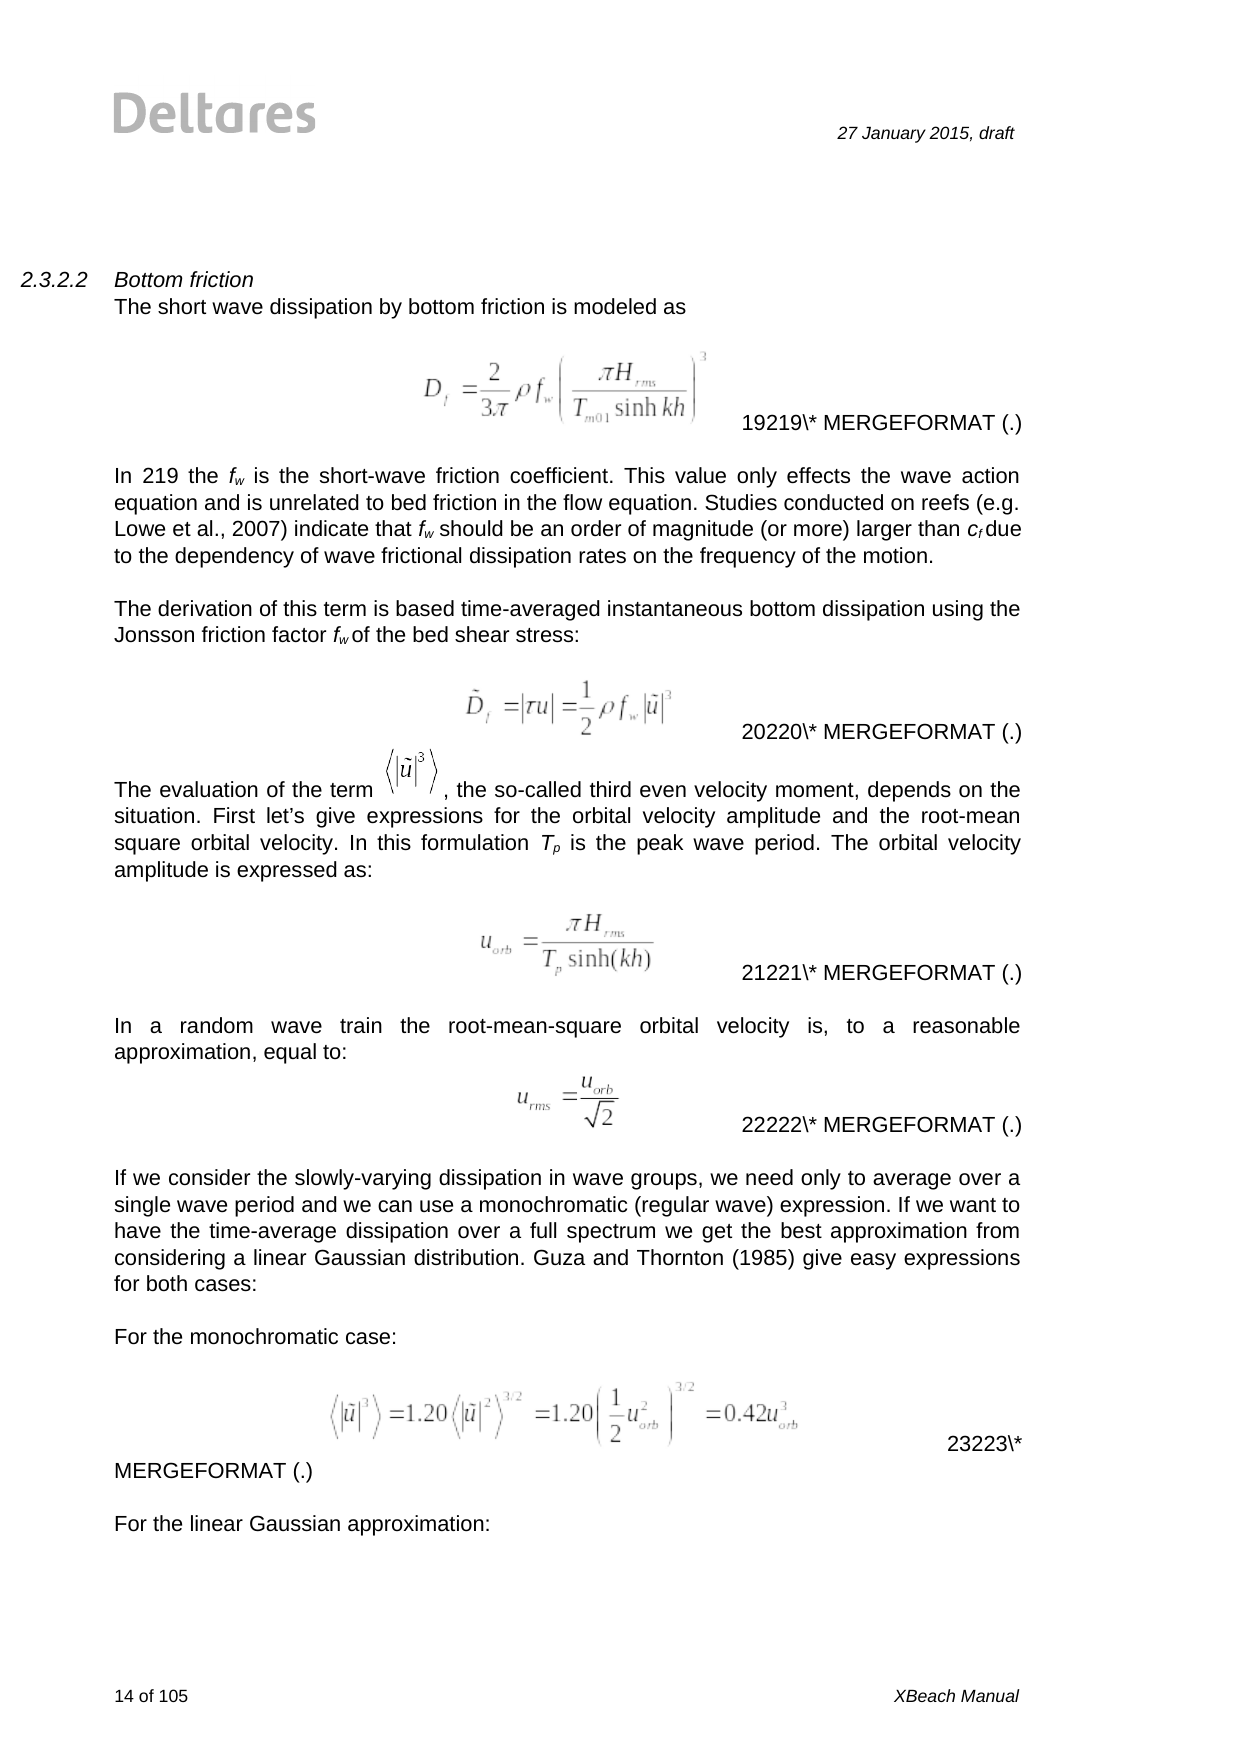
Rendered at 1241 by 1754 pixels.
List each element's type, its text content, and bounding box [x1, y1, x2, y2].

subtitle Bottom friction [87, 266, 1022, 292]
text In a random wave train the root-mean-square orbital velocity is, to a reasonable approximation, equal to: [114, 1011, 1022, 1064]
text The short wave dissipation by bottom friction is modeled as [114, 292, 1022, 319]
text For the monochromatic case: [114, 1323, 1022, 1349]
text For the linear Gaussian approximation: [114, 1509, 1022, 1536]
text The evaluation of the term , the so-called third even velocity moment, depends on the situation. First let’s give expressions for the orbital velocity amplitude and the root-mean square orbital velocity. In this formulation Tp is the peak wave period. The orbital velocity amplitude is expressed as: [114, 744, 1022, 882]
picture [113, 75, 315, 133]
text If we consider the slowly-varying dissipation in wave groups, we need only to average over a single wave period and we can use a monochromatic (regular wave) expression. If we want to have the time-average dissipation over a full spectrum we get the best approximation from considering a linear Gaussian distribution. Guza and Thornton (1985) give easy expressions for both cases: [114, 1163, 1022, 1296]
text In the fw is the short-wave friction coefficient. This value only effects the wave action equation and is unrelated to bed friction in the flow equation. Studies conducted on reefs (e.g. Lowe et al., 2007) indicate that fw should be an order of magnitude (or more) larger than cf due to the dependency of wave frictional dissipation rates on the frequency of the motion. [114, 462, 1022, 568]
text The derivation of this term is based time-averaged instantaneous bottom dissipation using the Jonsson friction factor fw of the bed shear stress: [114, 594, 1022, 647]
